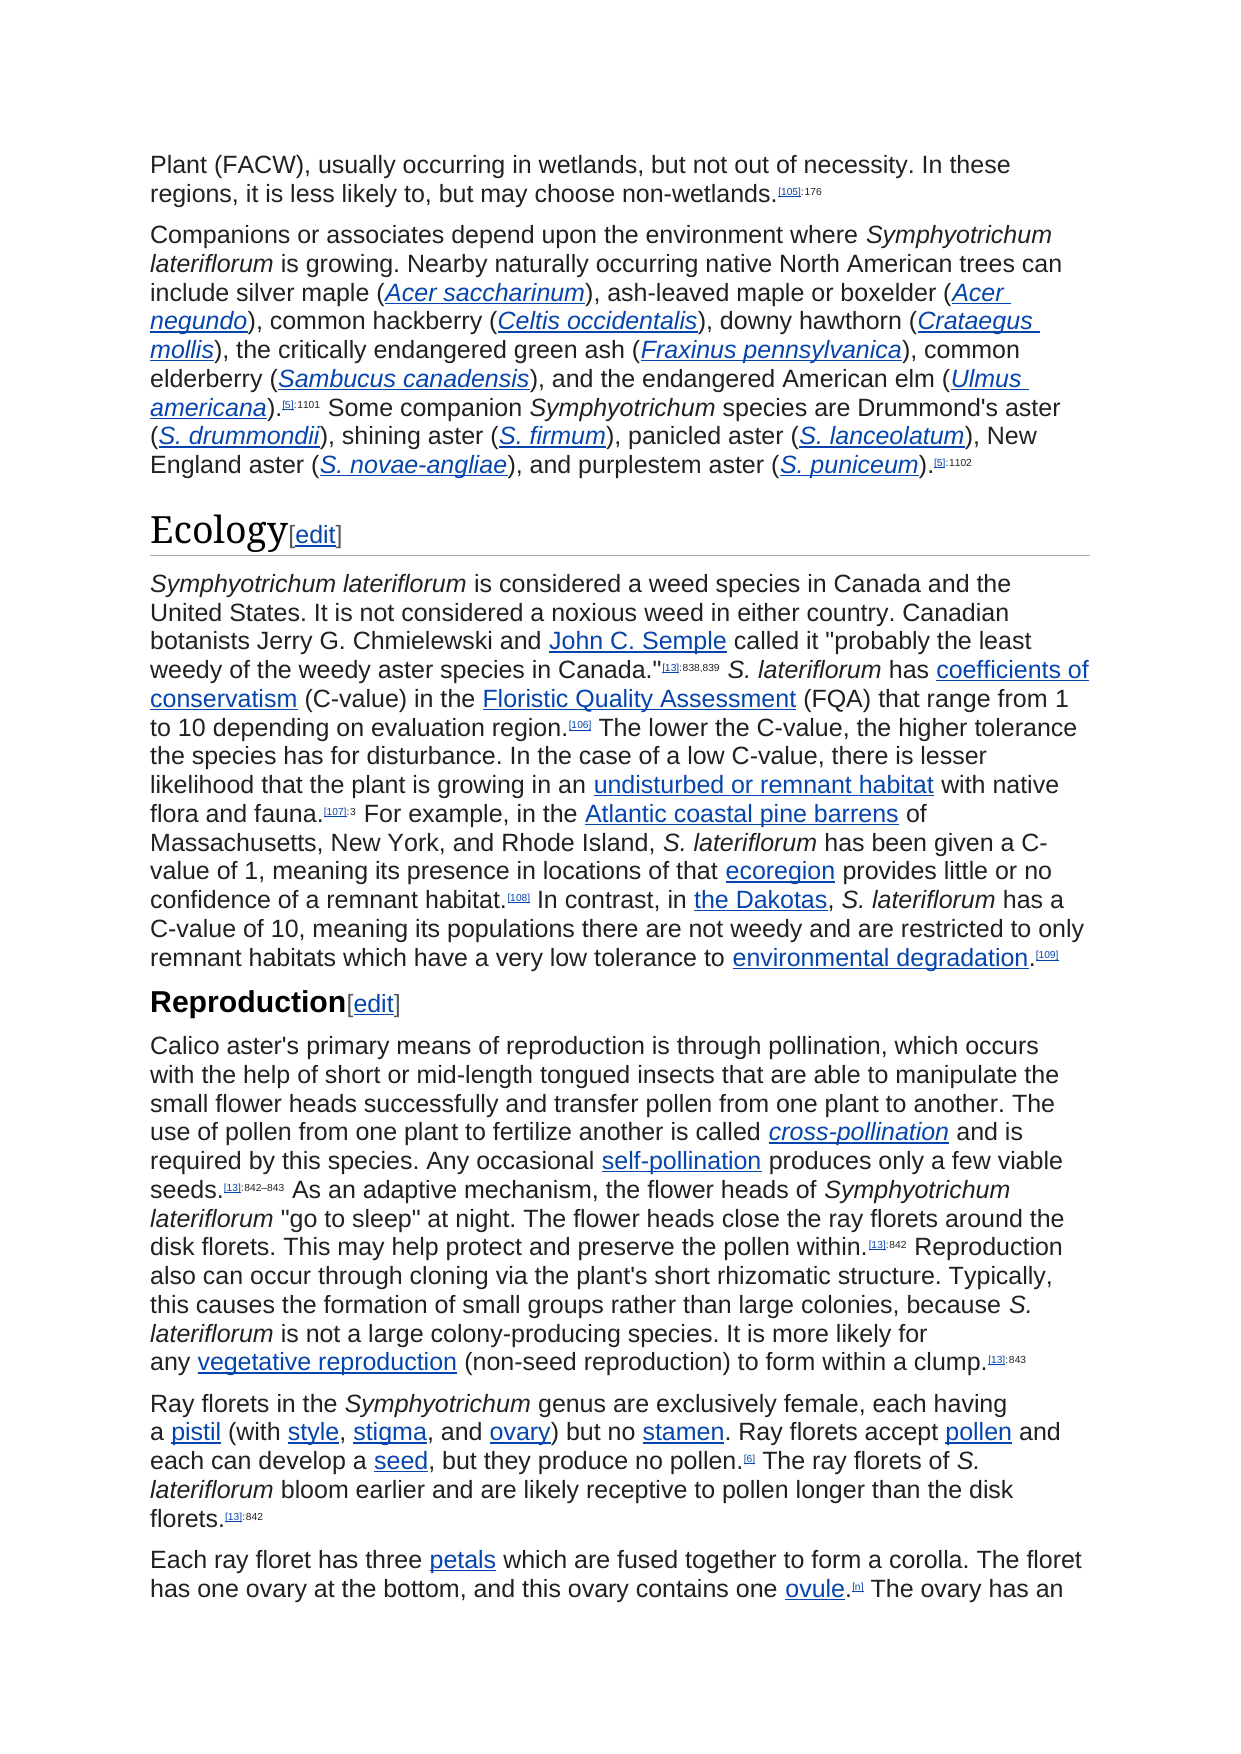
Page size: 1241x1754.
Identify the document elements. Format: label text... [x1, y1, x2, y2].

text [150, 1545, 1090, 1602]
text Ecology[edit] [150, 504, 1090, 555]
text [150, 150, 1090, 207]
text Symphyotrichum lateriflorum is considered a weed species in Canada and the United States. It is not considered a noxious weed in either country. Canadian botanists Jerry G. Chmielewski and John C. Semple called it "probably the least weedy of the weedy aster species in Canada."[13]: 838,839 S. lateriflorum has coefficients of conservatism (C-value) in the Floristic Quality Assessment (FQA) that range from 1 to 10 depending on evaluation region.[106] The lower the C-value, the higher tolerance the species has for disturbance. In the case of a low C-value, there is lesser likelihood that the plant is growing in an undisturbed or remnant habitat with native flora and fauna.[107]: 3 For example, in the Atlantic coastal pine barrens of Massachusetts, New York, and Rhode Island, S. lateriflorum has been given a C-value of 1, meaning its presence in locations of that ecoregion provides little or no confidence of a remnant habitat.[108] In contrast, in the Dakotas, S. lateriflorum has a C-value of 10, meaning its populations there are not weedy and are restricted to only remnant habitats which have a very low tolerance to environmental degradation.[109] [150, 569, 1090, 971]
text Ray florets in the Symphyotrichum genus are exclusively female, each having a pistil (with style, stigma, and ovary) but no stamen. Ray florets accept pollen and each can develop a seed, but they produce no pollen.[6] The ray florets of S. lateriflorum bloom earlier and are likely receptive to pollen longer than the disk florets.[13]: 842 [150, 1389, 1090, 1532]
text Reproduction[edit] [150, 984, 1090, 1019]
text Calico aster's primary means of reproduction is through pollination, which occurs with the help of short or mid-length tongued insects that are able to manipulate the small flower heads successfully and transfer pollen from one plant to another. The use of pollen from one plant to fertilize another is called cross-pollination and is required by this species. Any occasional self-pollination produces only a few viable seeds.[13]: 842–843 As an adaptive mechanism, the flower heads of Symphyotrichum lateriflorum "go to sleep" at night. The flower heads close the ray florets around the disk florets. This may help protect and preserve the pollen within.[13]: 842 Reproduction also can occur through cloning via the plant's short rhizomatic structure. Typically, this causes the formation of small groups rather than large colonies, because S. lateriflorum is not a large colony-producing species. It is more likely for any vegetative reproduction (non-seed reproduction) to form within a clump.[13]: 843 [150, 1031, 1090, 1376]
text Companions or associates depend upon the environment where Symphyotrichum lateriflorum is growing. Nearby naturally occurring native North American trees can include silver maple (Acer saccharinum), ash-leaved maple or boxelder (Acer negundo), common hackberry (Celtis occidentalis), downy hawthorn (Crataegus mollis), the critically endangered green ash (Fraxinus pennsylvanica), common elderberry (Sambucus canadensis), and the endangered American elm (Ulmus americana).[5]: 1101 Some companion Symphyotrichum species are Drummond's aster (S. drummondii), shining aster (S. firmum), panicled aster (S. lanceolatum), New England aster (S. novae-angliae), and purplestem aster (S. puniceum).[5]: 1102 [150, 220, 1090, 479]
